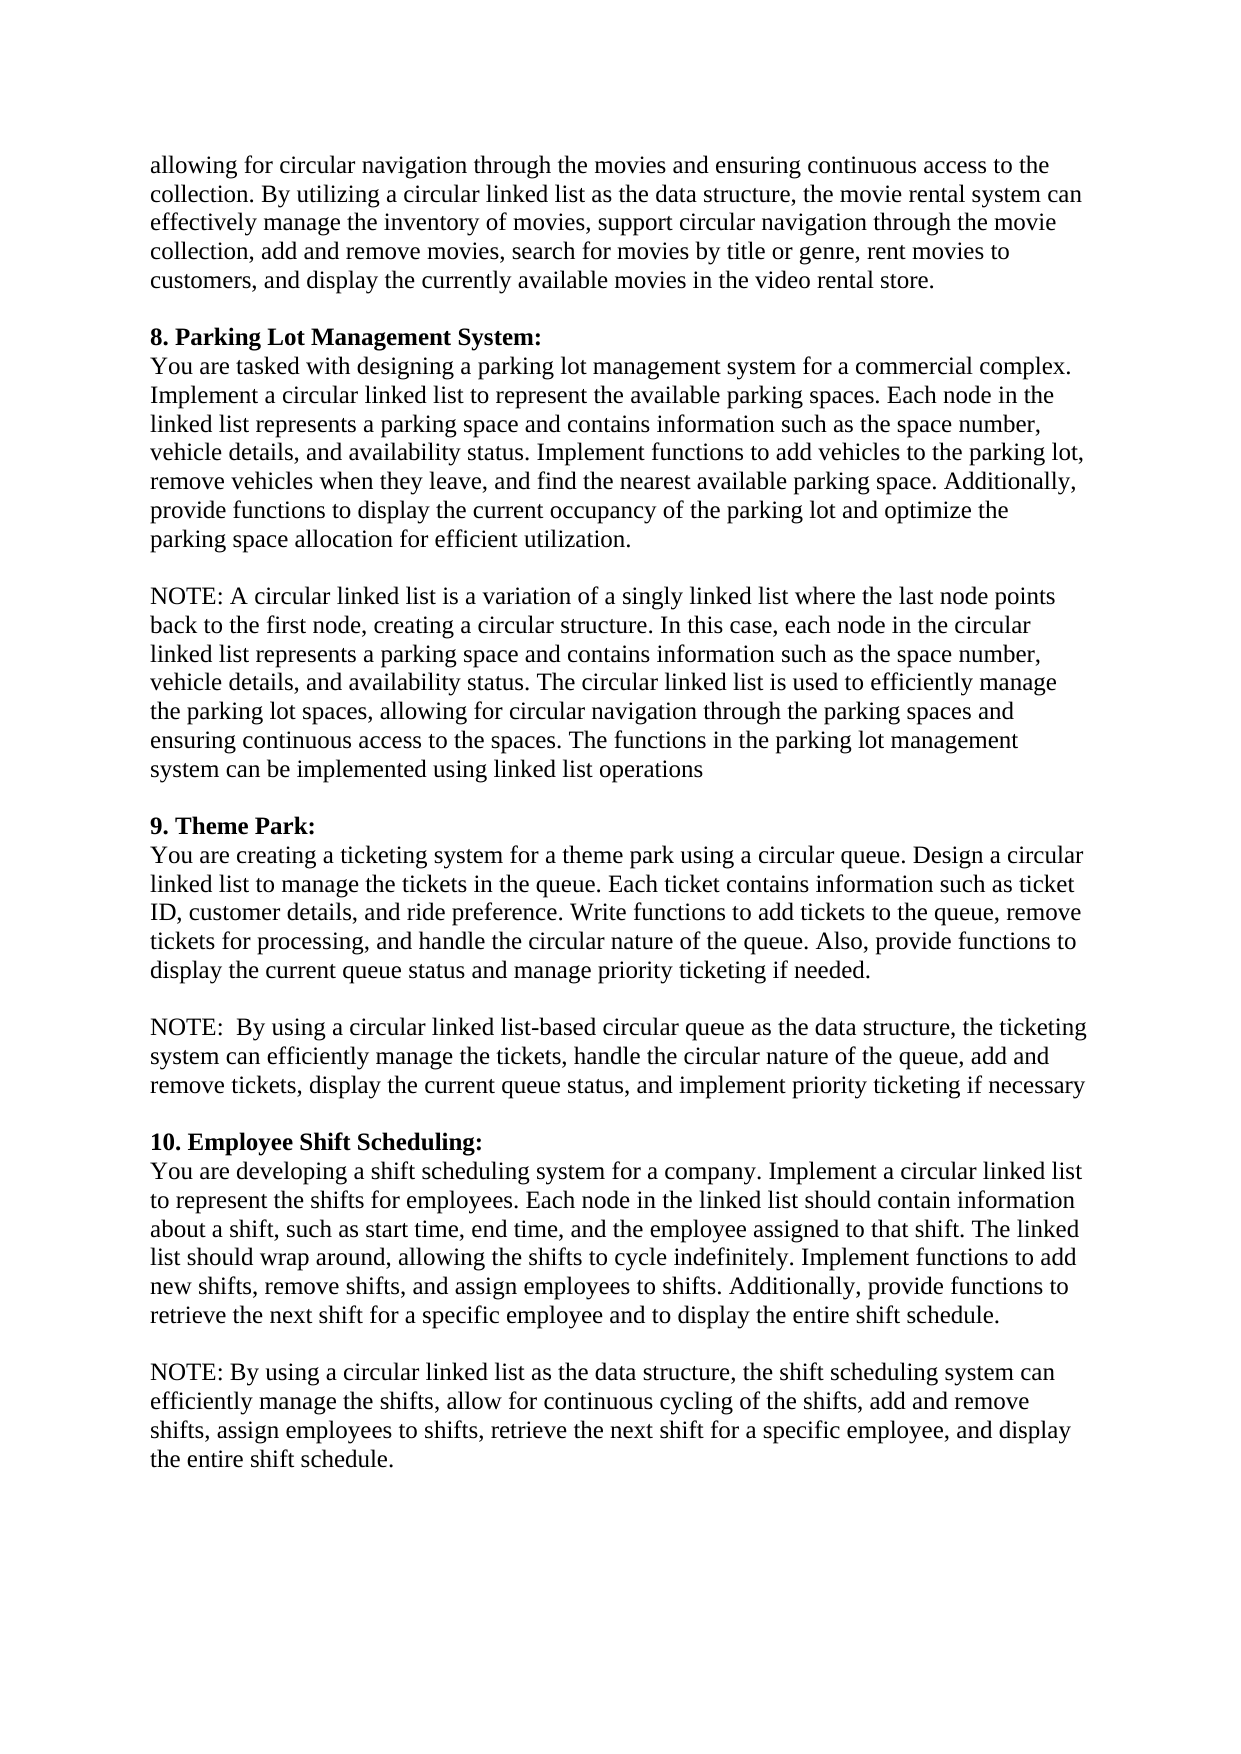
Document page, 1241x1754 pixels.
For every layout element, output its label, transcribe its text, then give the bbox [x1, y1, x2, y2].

text NOTE: A circular linked list is a variation of a singly linked list where the last node points back to the first node, creating a circular structure. In this case, each node in the circular linked list represents a parking space and contains information such as the space number, vehicle details, and availability status. The circular linked list is used to efficiently manage the parking lot spaces, allowing for circular navigation through the parking spaces and ensuring continuous access to the spaces. The functions in the parking lot management system can be implemented using linked list operations [150, 581, 1090, 782]
text You are creating a ticketing system for a theme park using a circular queue. Design a circular linked list to manage the tickets in the queue. Each ticket contains information such as ticket ID, customer details, and ride preference. Write functions to add tickets to the queue, remove tickets for processing, and handle the circular nature of the queue. Also, provide functions to display the current queue status and manage priority ticketing if needed. [150, 840, 1090, 984]
text 10. Employee Shift Scheduling: [150, 1127, 1090, 1156]
text 9. Theme Park: [150, 782, 1090, 840]
text NOTE: By using a circular linked list as the data structure, the shift scheduling system can efficiently manage the shifts, allow for continuous cycling of the shifts, add and remove shifts, assign employees to shifts, retrieve the next shift for a specific employee, and display the entire shift schedule. [150, 1357, 1090, 1472]
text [150, 150, 1090, 351]
text You are developing a shift scheduling system for a company. Implement a circular linked list to represent the shifts for employees. Each node in the linked list should contain information about a shift, such as start time, end time, and the employee assigned to that shift. The linked list should wrap around, allowing the shifts to cycle indefinitely. Implement functions to add new shifts, remove shifts, and assign employees to shifts. Additionally, provide functions to retrieve the next shift for a specific employee and to display the entire shift schedule. [150, 1156, 1090, 1329]
text NOTE: By using a circular linked list-based circular queue as the data structure, the ticketing system can efficiently manage the tickets, handle the circular nature of the queue, add and remove tickets, display the current queue status, and implement priority ticketing if necessary [150, 1012, 1090, 1099]
text You are tasked with designing a parking lot management system for a commercial complex. Implement a circular linked list to represent the available parking spaces. Each node in the linked list represents a parking space and contains information such as the space number, vehicle details, and availability status. Implement functions to add vehicles to the parking lot, remove vehicles when they leave, and find the nearest available parking space. Additionally, provide functions to display the current occupancy of the parking lot and optimize the parking space allocation for efficient utilization. [150, 351, 1090, 552]
